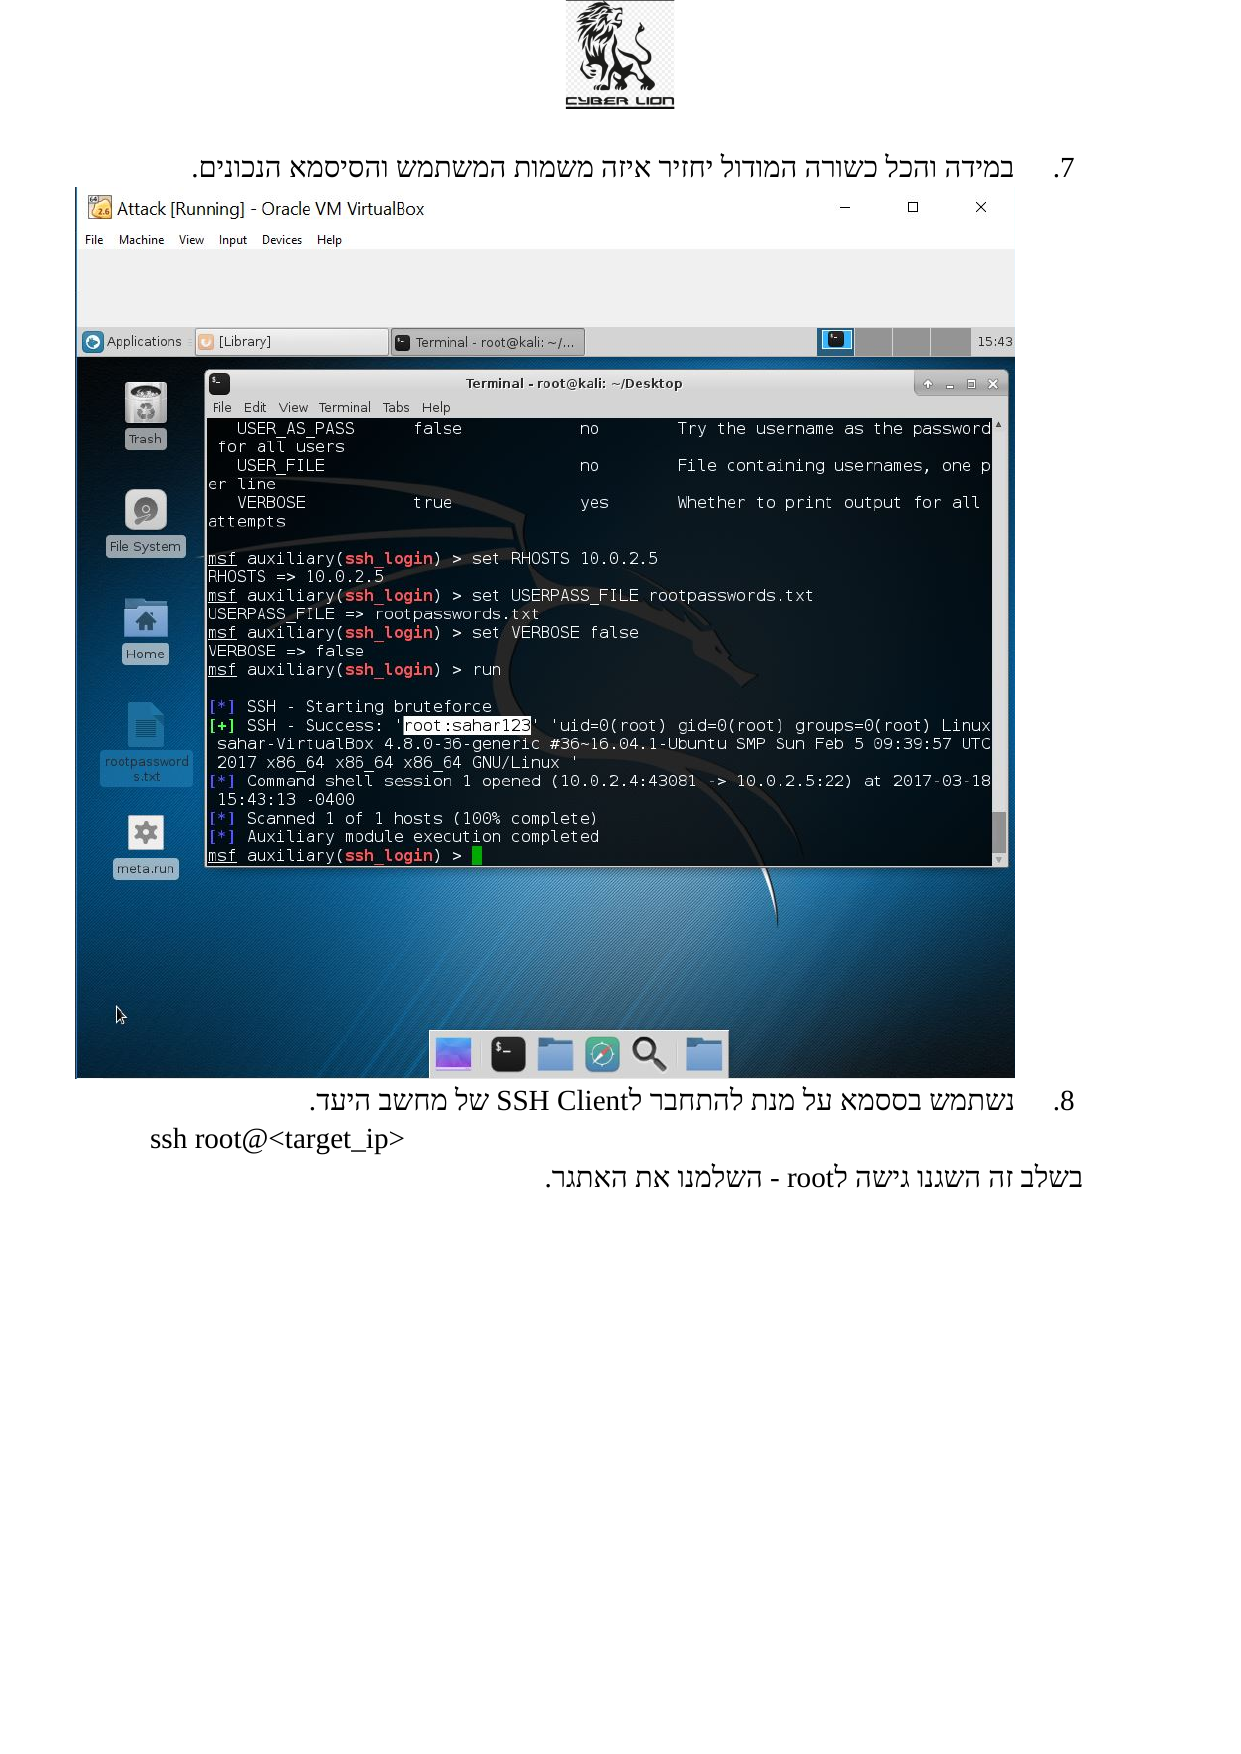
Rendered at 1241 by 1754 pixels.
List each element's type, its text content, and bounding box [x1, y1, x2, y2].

picture [565, 0, 675, 109]
text בשלב זה השגנו גישה לroot - השלמנו את האתגר. [150, 1160, 1090, 1224]
picture [75, 187, 1015, 1079]
list נשתמש בססמא על מנת להתחבר לSSH Client של מחשב היעד. [150, 1083, 1053, 1116]
text ssh root@<target_ip> [150, 1121, 1090, 1155]
